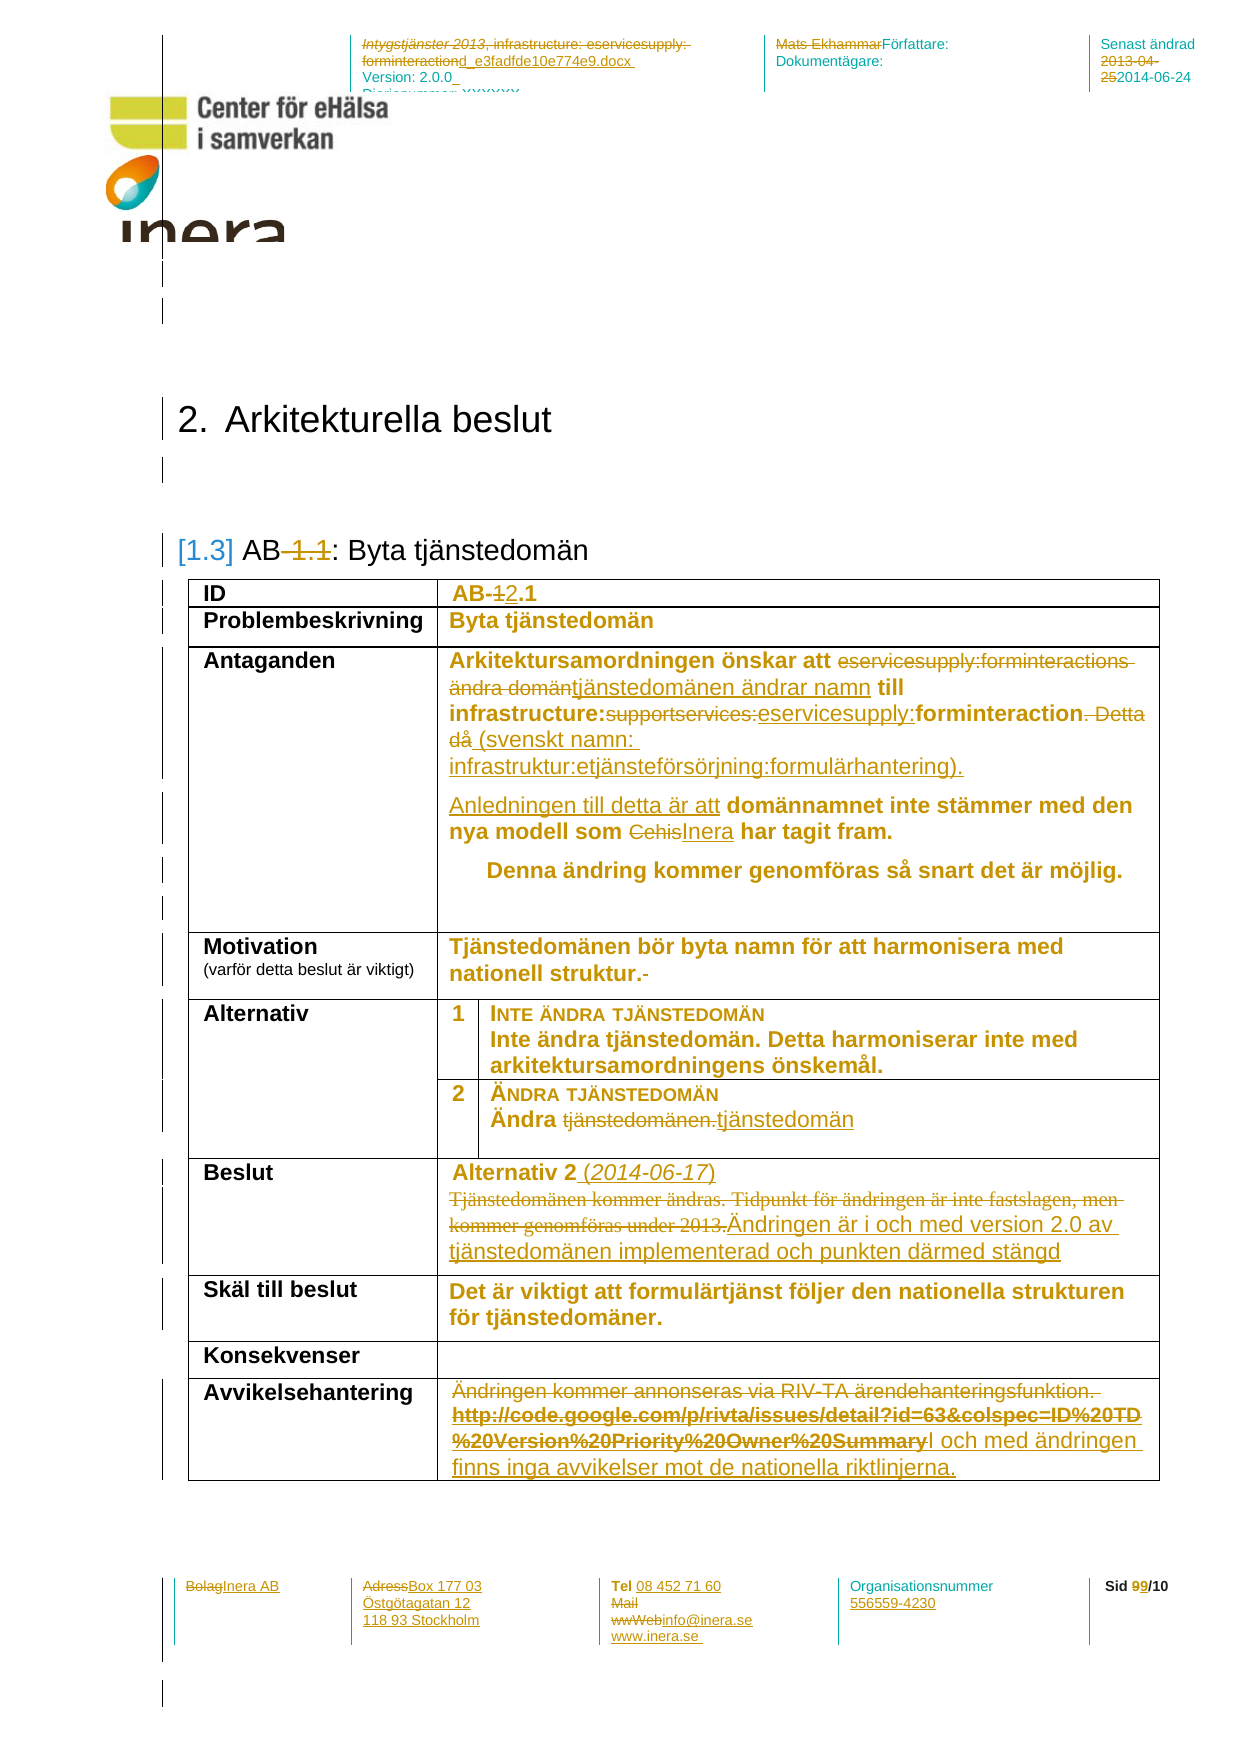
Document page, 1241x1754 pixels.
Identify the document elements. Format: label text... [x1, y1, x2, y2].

text Arkitekturella beslut [177, 397, 1063, 440]
table_cell Ändra tjänstedomän Ändra [479, 1080, 1159, 1158]
picture [105, 91, 162, 242]
table_cell Alternativ [189, 1000, 437, 1158]
table_cell Konsekvenser [189, 1342, 437, 1378]
table_cell Inte ändra tjänstedomän Inte ändra tjänstedomän. Detta harmoniserar inte med arkitektursamordningens önskemål. [479, 1000, 1159, 1078]
table_cell Det är viktigt att formulärtjänst följer den nationella strukturen för tjänstedomäner. [438, 1276, 1159, 1341]
picture [163, 91, 393, 242]
table_cell [438, 1342, 1159, 1378]
table_cell Antaganden [189, 648, 437, 932]
table_cell Avvikelsehantering [189, 1379, 437, 1480]
table_cell Motivation (varför detta beslut är viktigt) [189, 933, 437, 998]
table_cell Beslut [189, 1159, 437, 1274]
list AB: Byta tjänstedomän [177, 533, 1063, 567]
table_cell Byta tjänstedomän [438, 608, 1159, 646]
table_cell Arkitektursamordningen önskar att till infrastructure:forminteraction domännamnet inte stämmer med den nya modell som har tagit fram. Denna ändring kommer genomföras så snart det är möjlig. [438, 648, 1159, 932]
table_cell 1 [438, 1000, 478, 1078]
table_header AB-.1 [438, 580, 1159, 606]
table_cell Alternativ 2 [438, 1159, 1159, 1274]
table_cell Skäl till beslut [189, 1276, 437, 1341]
table_cell 2 [438, 1080, 478, 1158]
table_cell [438, 1379, 1159, 1480]
table_cell Tjänstedomänen bör byta namn för att harmonisera med nationell struktur. [438, 933, 1159, 998]
table_header ID [189, 580, 437, 606]
table_cell Problembeskrivning [189, 608, 437, 646]
